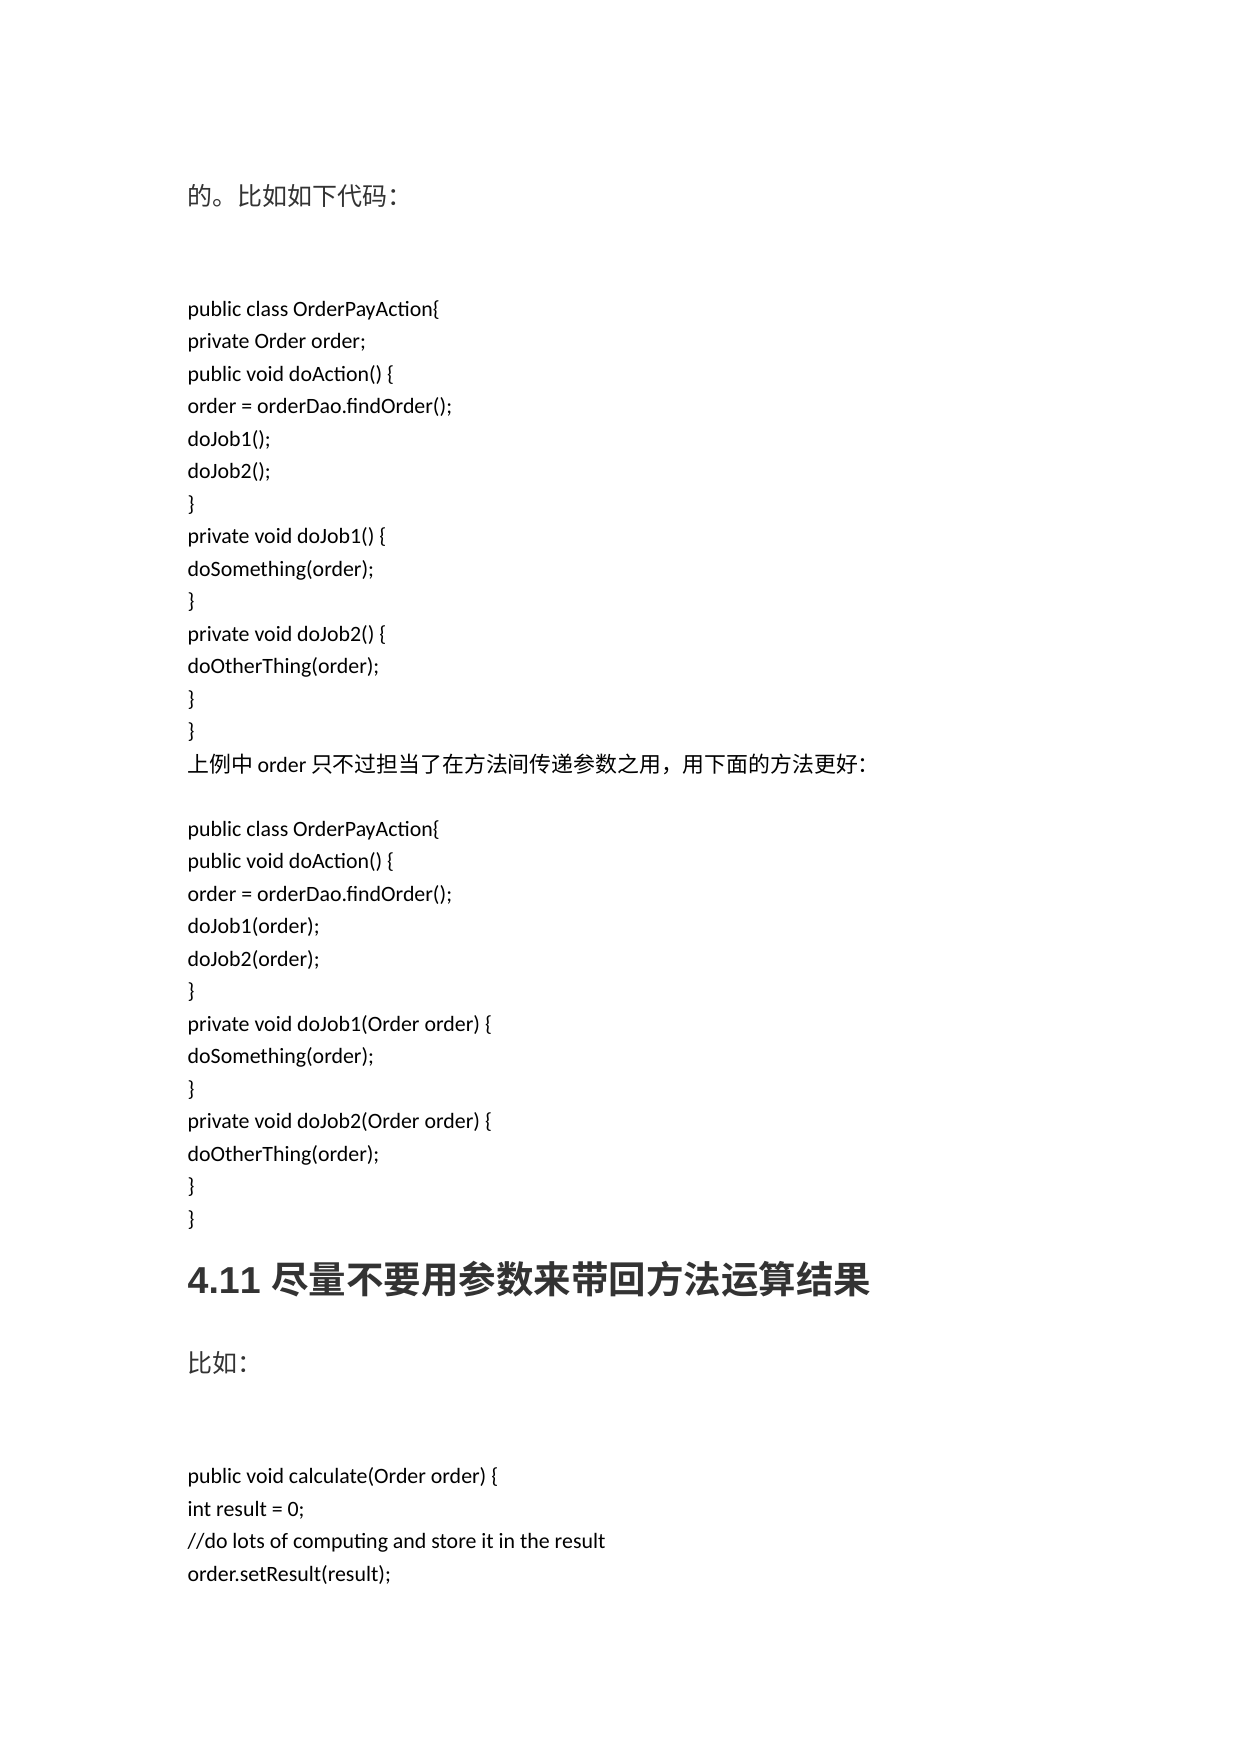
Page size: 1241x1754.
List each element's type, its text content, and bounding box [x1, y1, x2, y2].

text public void doAction() { order = orderDao.findOrder(); doJob1(order); doJob2(order); } [187, 844, 1053, 1007]
text 比如： public void calculate(Order order) { int result = 0; //do lots of computing and store it in the result [187, 1329, 1053, 1557]
text private void doJob1() { doSomething(order); } [187, 519, 1053, 617]
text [187, 1557, 1053, 1589]
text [187, 162, 1053, 357]
text 上例中order只不过担当了在方法间传递参数之用，用下面的方法更好： public class OrderPayAction{ [187, 747, 1053, 844]
text private void doJob2(Order order) { doOtherThing(order); } } [187, 1104, 1053, 1234]
text public void doAction() { order = orderDao.findOrder(); doJob1(); doJob2(); } [187, 357, 1053, 519]
subtitle 4.11 尽量不要用参数来带回方法运算结果 [187, 1244, 1053, 1309]
text private void doJob1(Order order) { doSomething(order); } [187, 1007, 1053, 1104]
text private void doJob2() { doOtherThing(order); } } [187, 617, 1053, 747]
